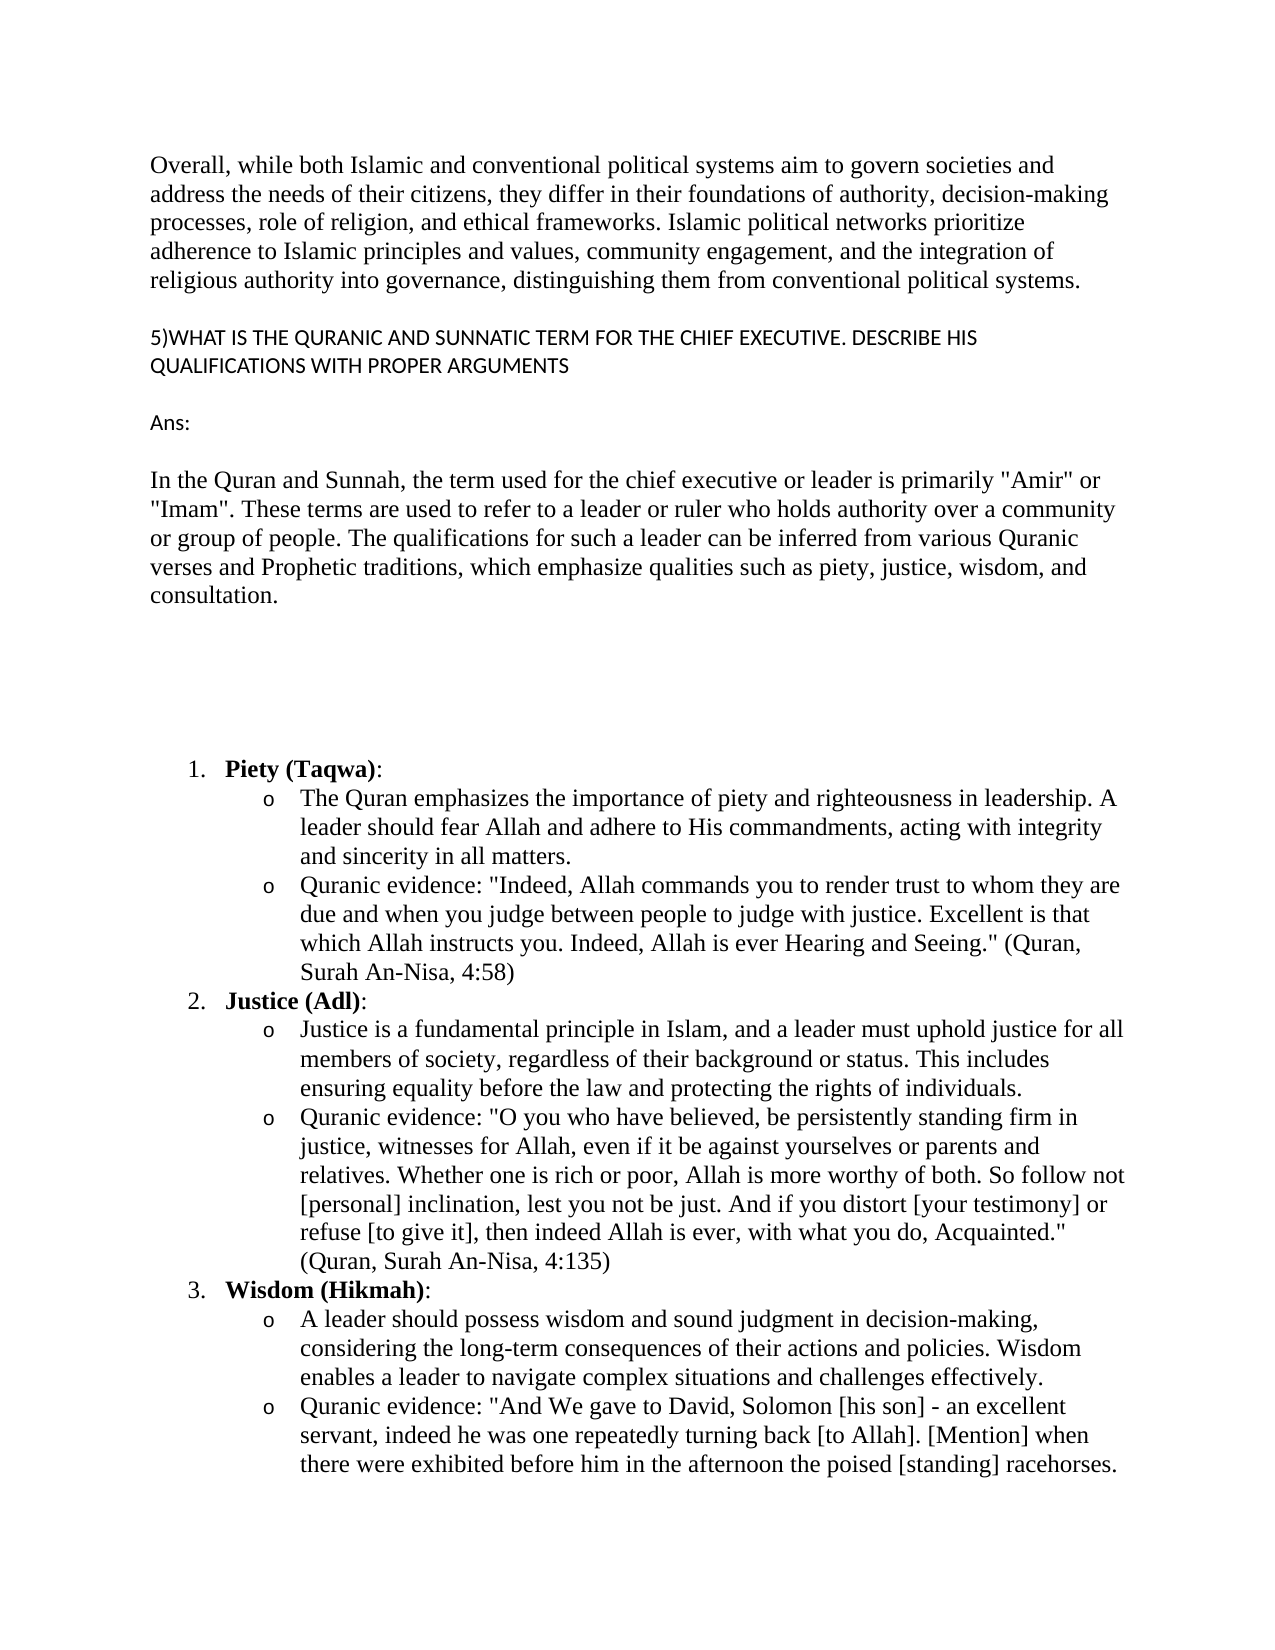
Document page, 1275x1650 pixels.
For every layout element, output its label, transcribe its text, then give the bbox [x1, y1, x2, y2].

list Justice is a fundamental principle in Islam, and a leader must uphold justice for all members of society, regardless of their background or status. This includes ensuring equality before the law and protecting the rights of individuals. [262, 1014, 1125, 1102]
list Justice (Adl): [187, 986, 1125, 1014]
text Ans: [150, 408, 1125, 436]
list Wisdom (Hikmah): [187, 1275, 1125, 1304]
text 5)WHAT IS THE QURANIC AND SUNNATIC TERM FOR THE CHIEF EXECUTIVE. DESCRIBE HIS QUALIFICATIONS WITH PROPER ARGUMENTS [150, 323, 1125, 379]
list A leader should possess wisdom and sound judgment in decision-making, considering the long-term consequences of their actions and policies. Wisdom enables a leader to navigate complex situations and challenges effectively. [262, 1304, 1125, 1391]
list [262, 1391, 1125, 1478]
list The Quran emphasizes the importance of piety and righteousness in leadership. A leader should fear Allah and adhere to His commandments, acting with integrity and sincerity in all matters. [262, 783, 1125, 870]
list Quranic evidence: "Indeed, Allah commands you to render trust to whom they are due and when you judge between people to judge with justice. Excellent is that which Allah instructs you. Indeed, Allah is ever Hearing and Seeing." (Quran, Surah An-Nisa, 4:58) [262, 870, 1125, 986]
list Quranic evidence: "O you who have believed, be persistently standing firm in justice, witnesses for Allah, even if it be against yourselves or parents and relatives. Whether one is rich or poor, Allah is more worthy of both. So follow not [personal] inclination, lest you not be just. And if you distort [your testimony] or refuse [to give it], then indeed Allah is ever, with what you do, Acquainted." (Quran, Surah An-Nisa, 4:135) [262, 1102, 1125, 1275]
list Piety (Taqwa): [187, 754, 1125, 783]
text In the Quran and Sunnah, the term used for the chief executive or leader is primarily "Amir" or "Imam". These terms are used to refer to a leader or ruler who holds authority over a community or group of people. The qualifications for such a leader can be inferred from various Quranic verses and Prophetic traditions, which emphasize qualities such as piety, justice, wisdom, and consultation. [150, 465, 1125, 609]
text Overall, while both Islamic and conventional political systems aim to govern societies and address the needs of their citizens, they differ in their foundations of authority, decision-making processes, role of religion, and ethical frameworks. Islamic political networks prioritize adherence to Islamic principles and values, community engagement, and the integration of religious authority into governance, distinguishing them from conventional political systems. [150, 150, 1125, 294]
